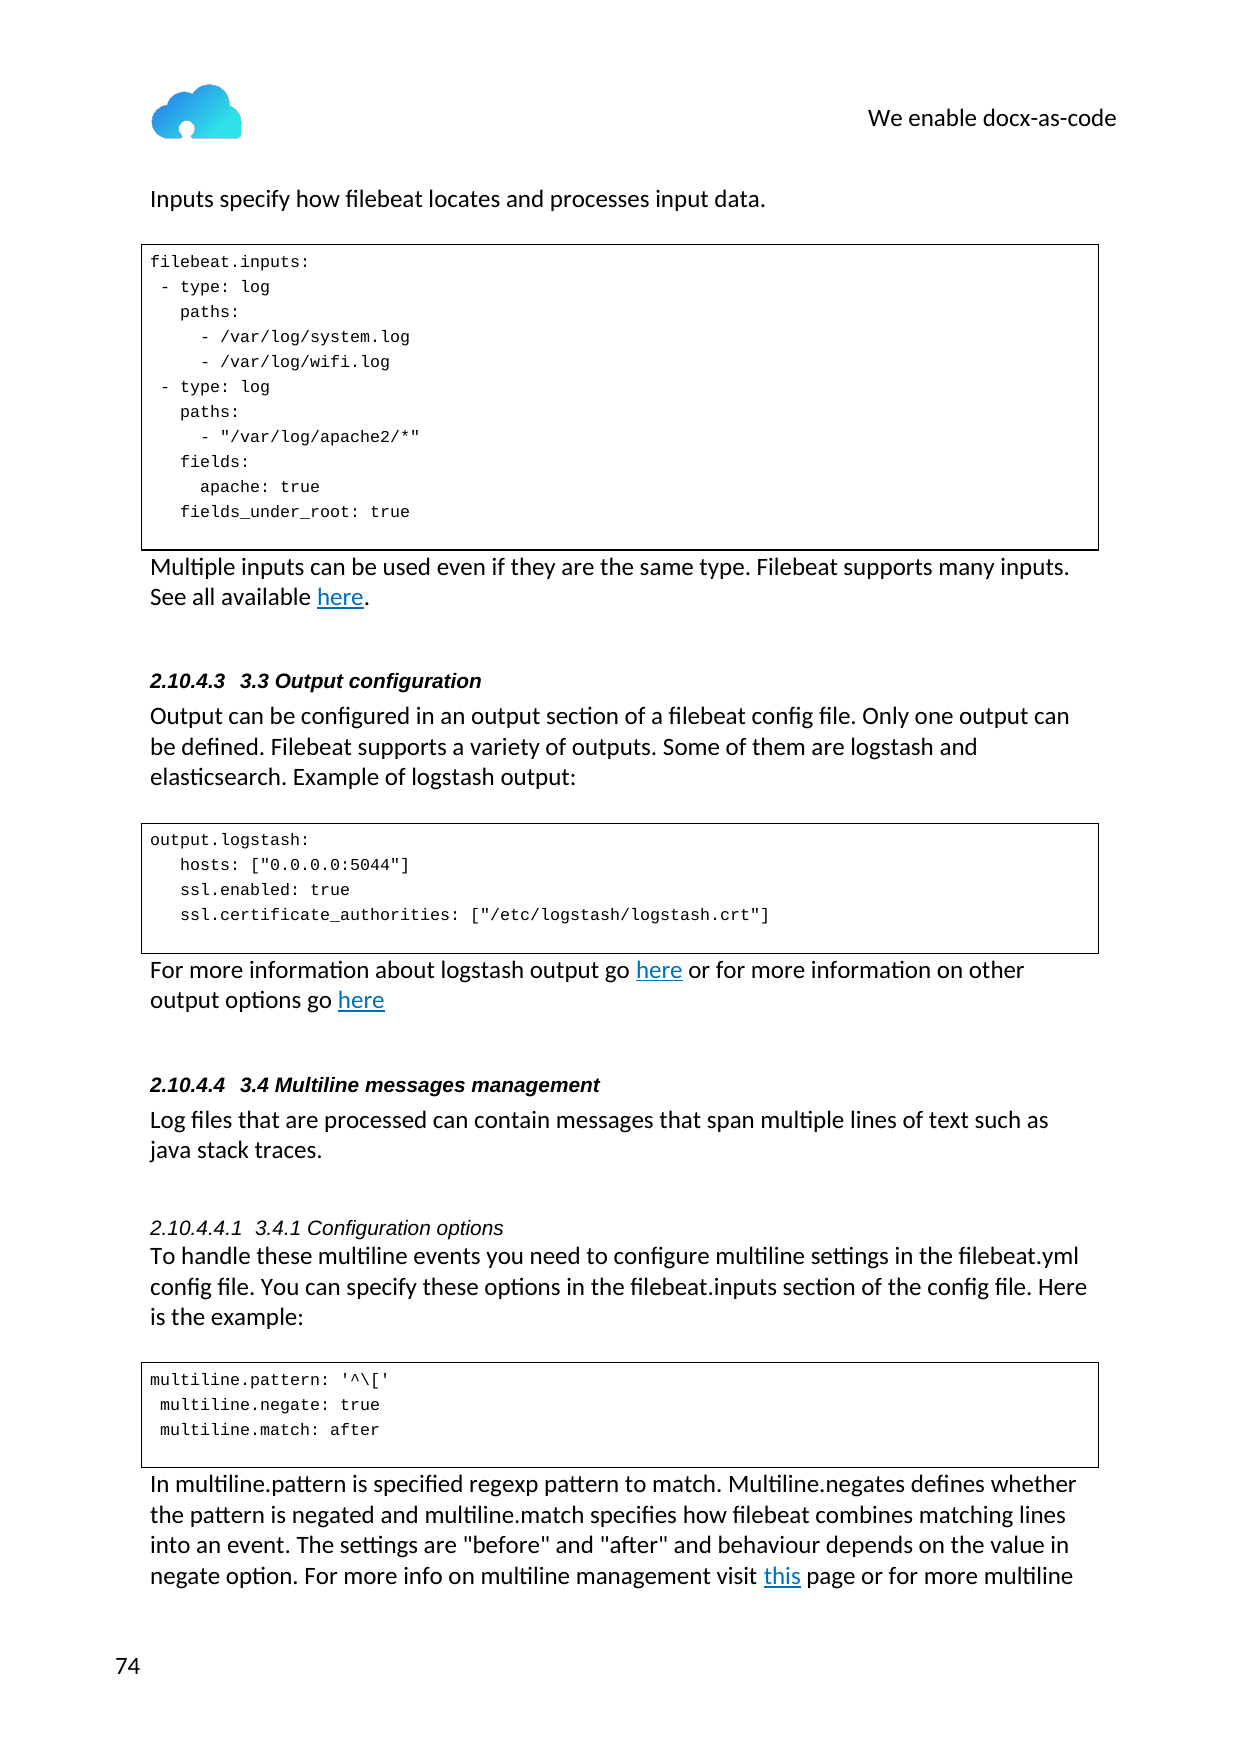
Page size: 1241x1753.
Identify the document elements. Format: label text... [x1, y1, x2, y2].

text Log files that are processed can contain messages that span multiple lines of text such as java stack traces. [150, 1104, 1090, 1195]
subtitle 3.4 Multiline messages management [150, 1070, 1090, 1097]
text For more information about logstash output go here or for more information on other output options go here [150, 954, 1090, 1045]
subtitle 3.4.1 Configuration options [150, 1216, 1090, 1240]
text To handle these multiline events you need to configure multiline settings in the filebeat.yml config file. You can specify these options in the filebeat.inputs section of the config file. Here is the example: [150, 1240, 1090, 1362]
text Output can be configured in an output section of a filebeat config file. Only one output can be defined. Filebeat supports a variety of outputs. Some of them are logstash and elasticsearch. Example of logstash output: [150, 701, 1090, 823]
text output.logstash: hosts: ["0.0.0.0:5044"] ssl.enabled: true ssl.certificate_authorities: ["/etc/logstash/logstash.crt"] [142, 824, 1098, 953]
text Multiple inputs can be used even if they are the same type. Filebeat supports many inputs. See all available here. [150, 551, 1090, 642]
picture [150, 73, 243, 153]
text multiline.pattern: '^\[' multiline.negate: true multiline.match: after [142, 1363, 1098, 1467]
text filebeat.inputs: - type: log paths: - /var/log/system.log - /var/log/wifi.log - type: log paths: - "/var/log/apache2/*" fields: apache: true fields_under_root: true [142, 245, 1098, 549]
subtitle 3.3 Output configuration [150, 667, 1090, 694]
